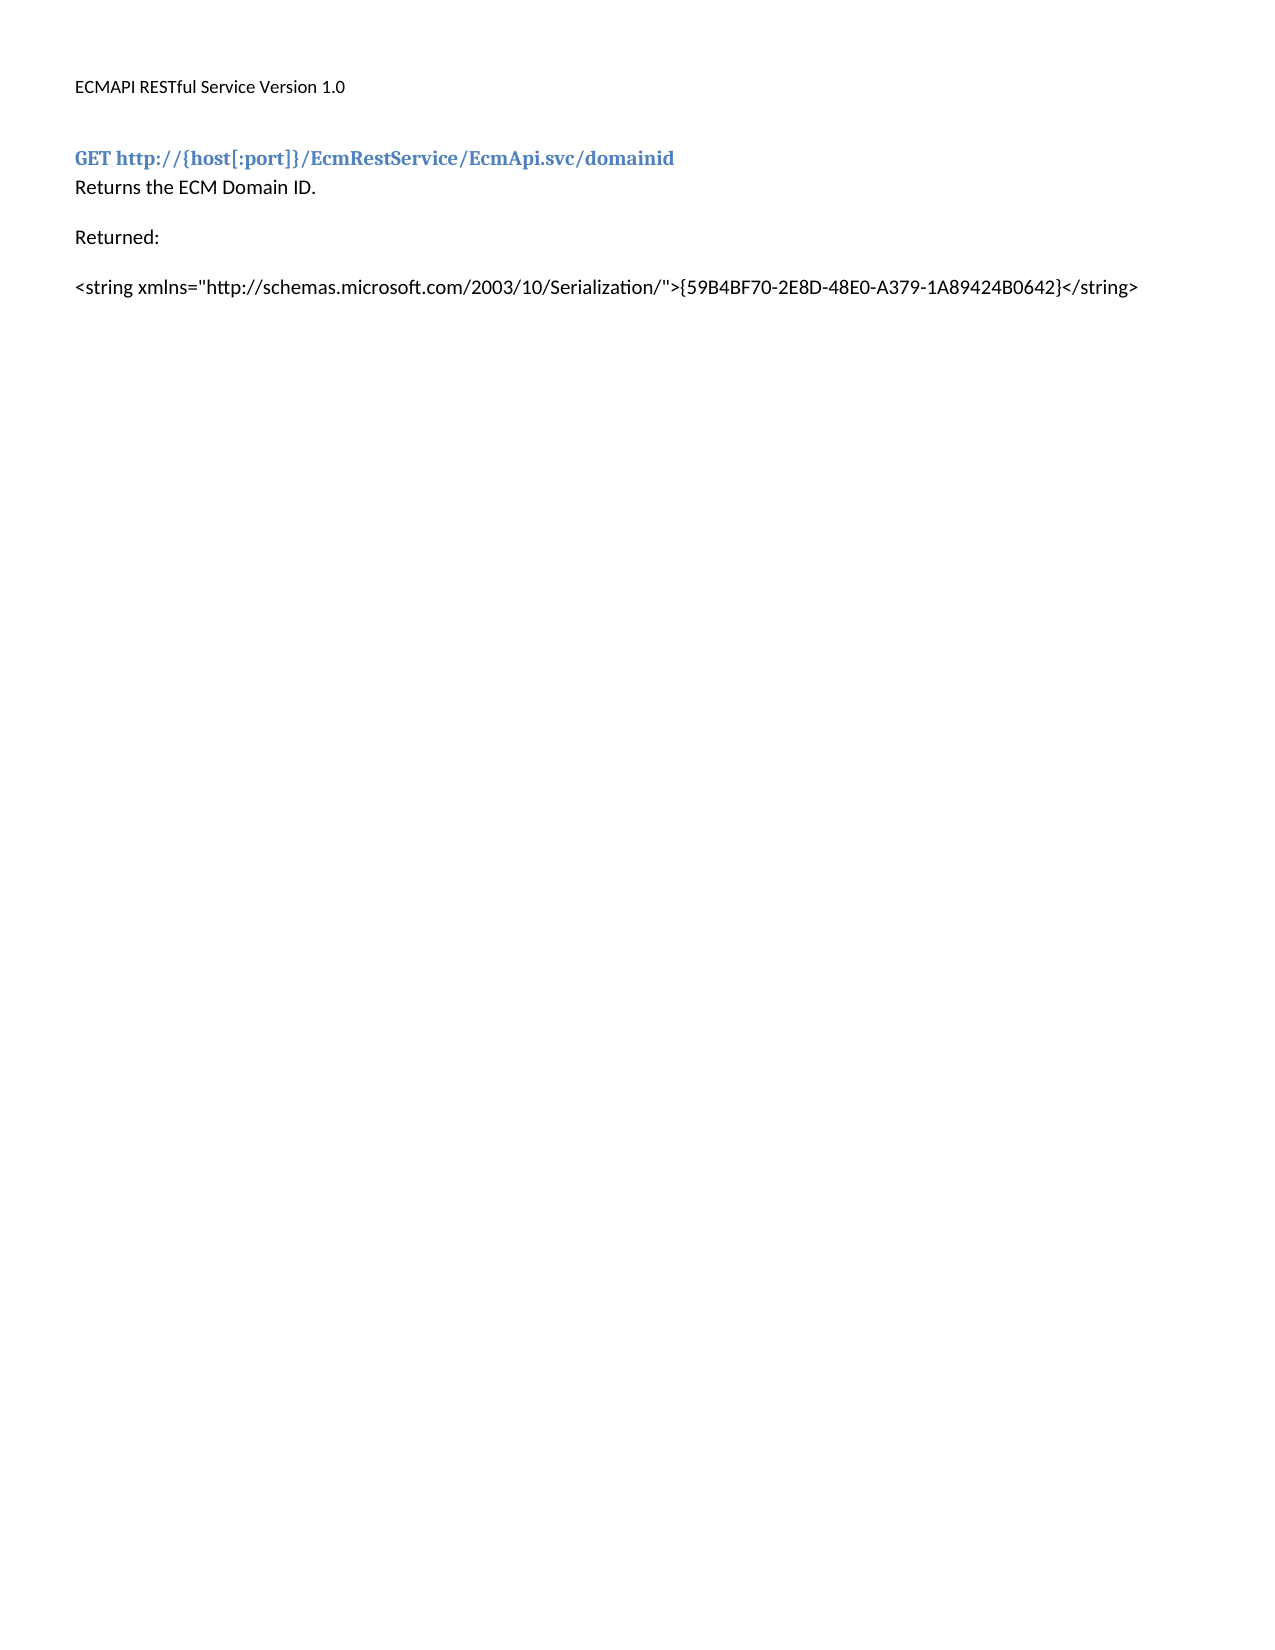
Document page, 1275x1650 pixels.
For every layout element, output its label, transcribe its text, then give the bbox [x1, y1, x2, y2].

text Returns the ECM Domain ID. [75, 174, 1200, 200]
text Returned: [75, 224, 1200, 250]
text <string xmlns="http://schemas.microsoft.com/2003/10/Serialization/">{59B4BF70-2E8D-48E0-A379-1A89424B0642}</string> [75, 274, 1200, 300]
subtitle GET http://{host[:port]}/EcmRestService/EcmApi.svc/domainid [75, 147, 1200, 171]
